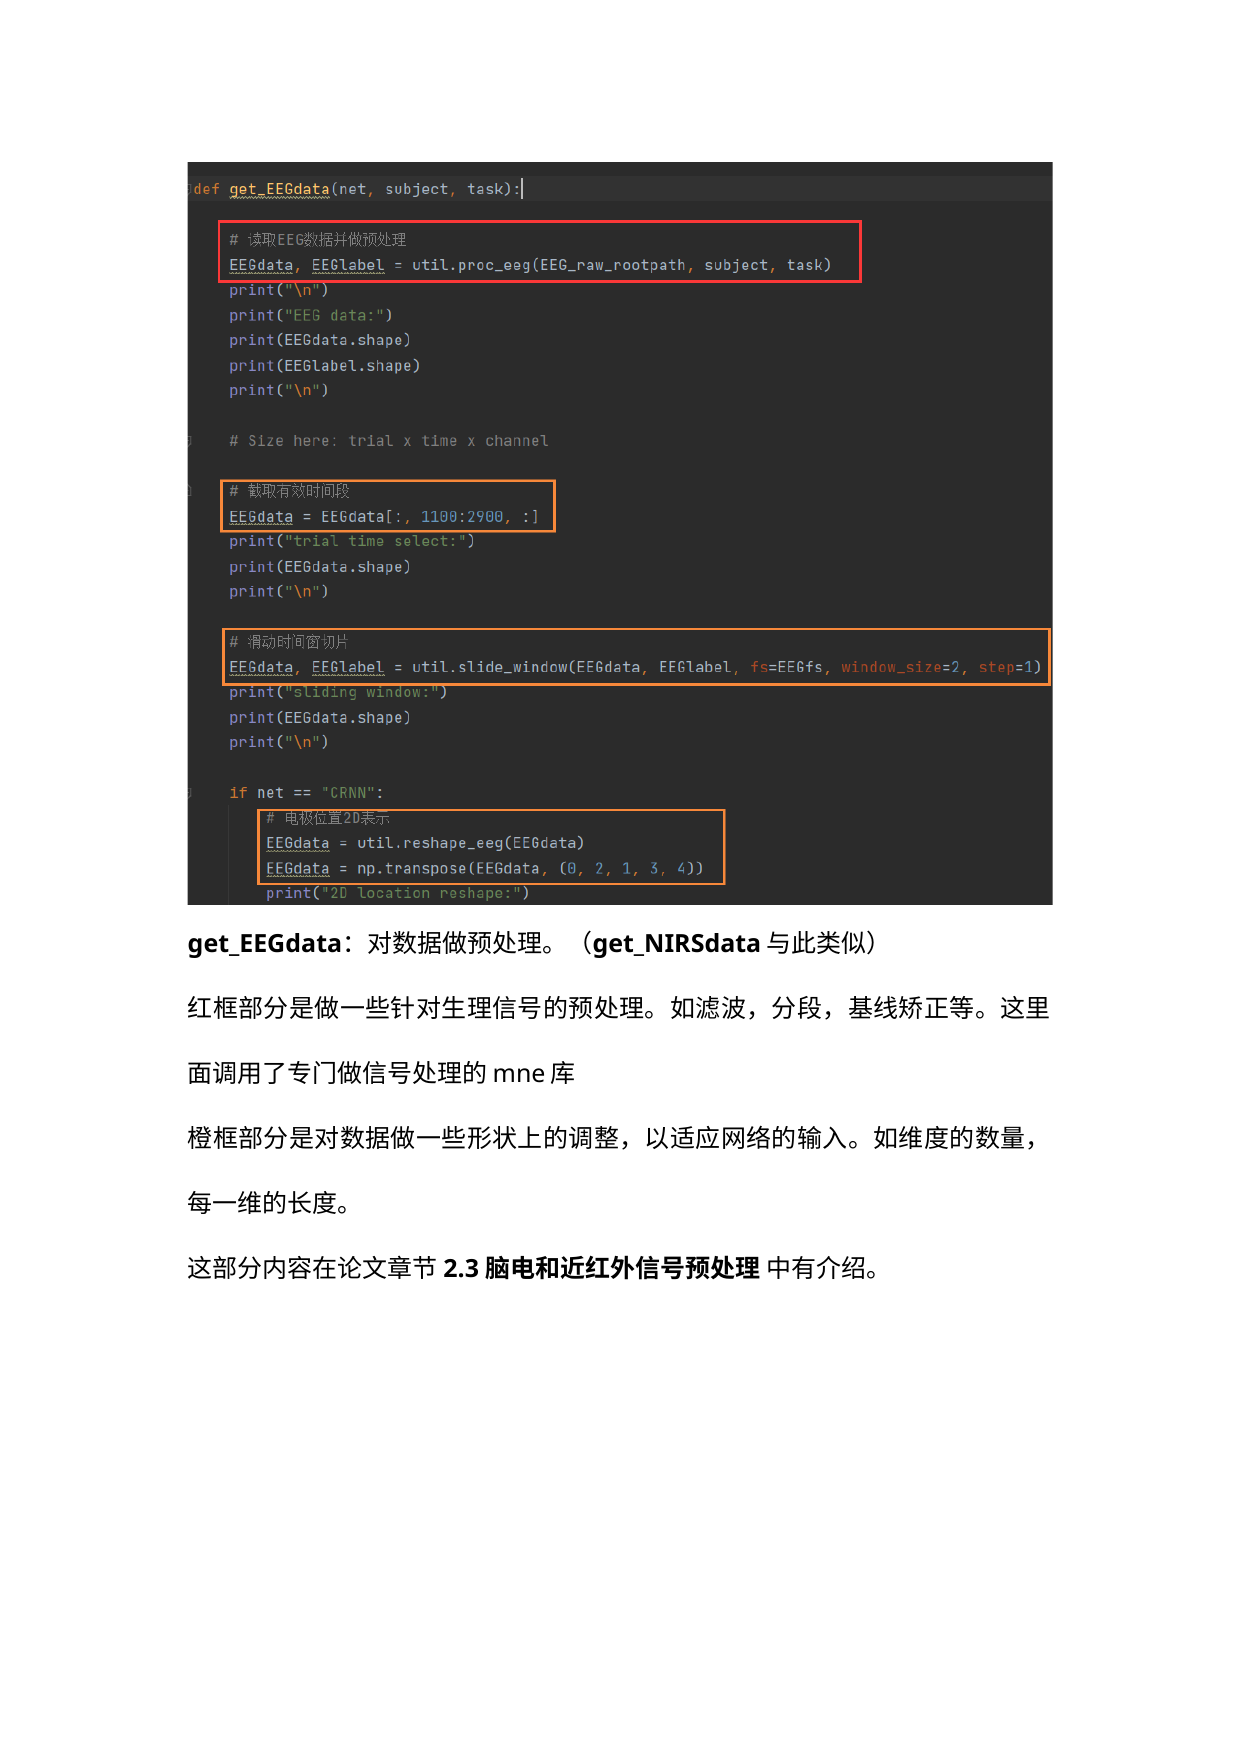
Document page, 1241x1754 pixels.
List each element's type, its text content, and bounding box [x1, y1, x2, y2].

picture [187, 162, 1053, 905]
text get_EEGdata：对数据做预处理。（get_NIRSdata与此类似） [187, 909, 1053, 974]
text 红框部分是做一些针对生理信号的预处理。如滤波，分段，基线矫正等。这里面调用了专门做信号处理的mne库 [187, 974, 1053, 1104]
text 这部分内容在论文章节 2.3 脑电和近红外信号预处理 中有介绍。 [187, 1234, 1053, 1299]
text 橙框部分是对数据做一些形状上的调整，以适应网络的输入。如维度的数量，每一维的长度。 [187, 1104, 1053, 1234]
